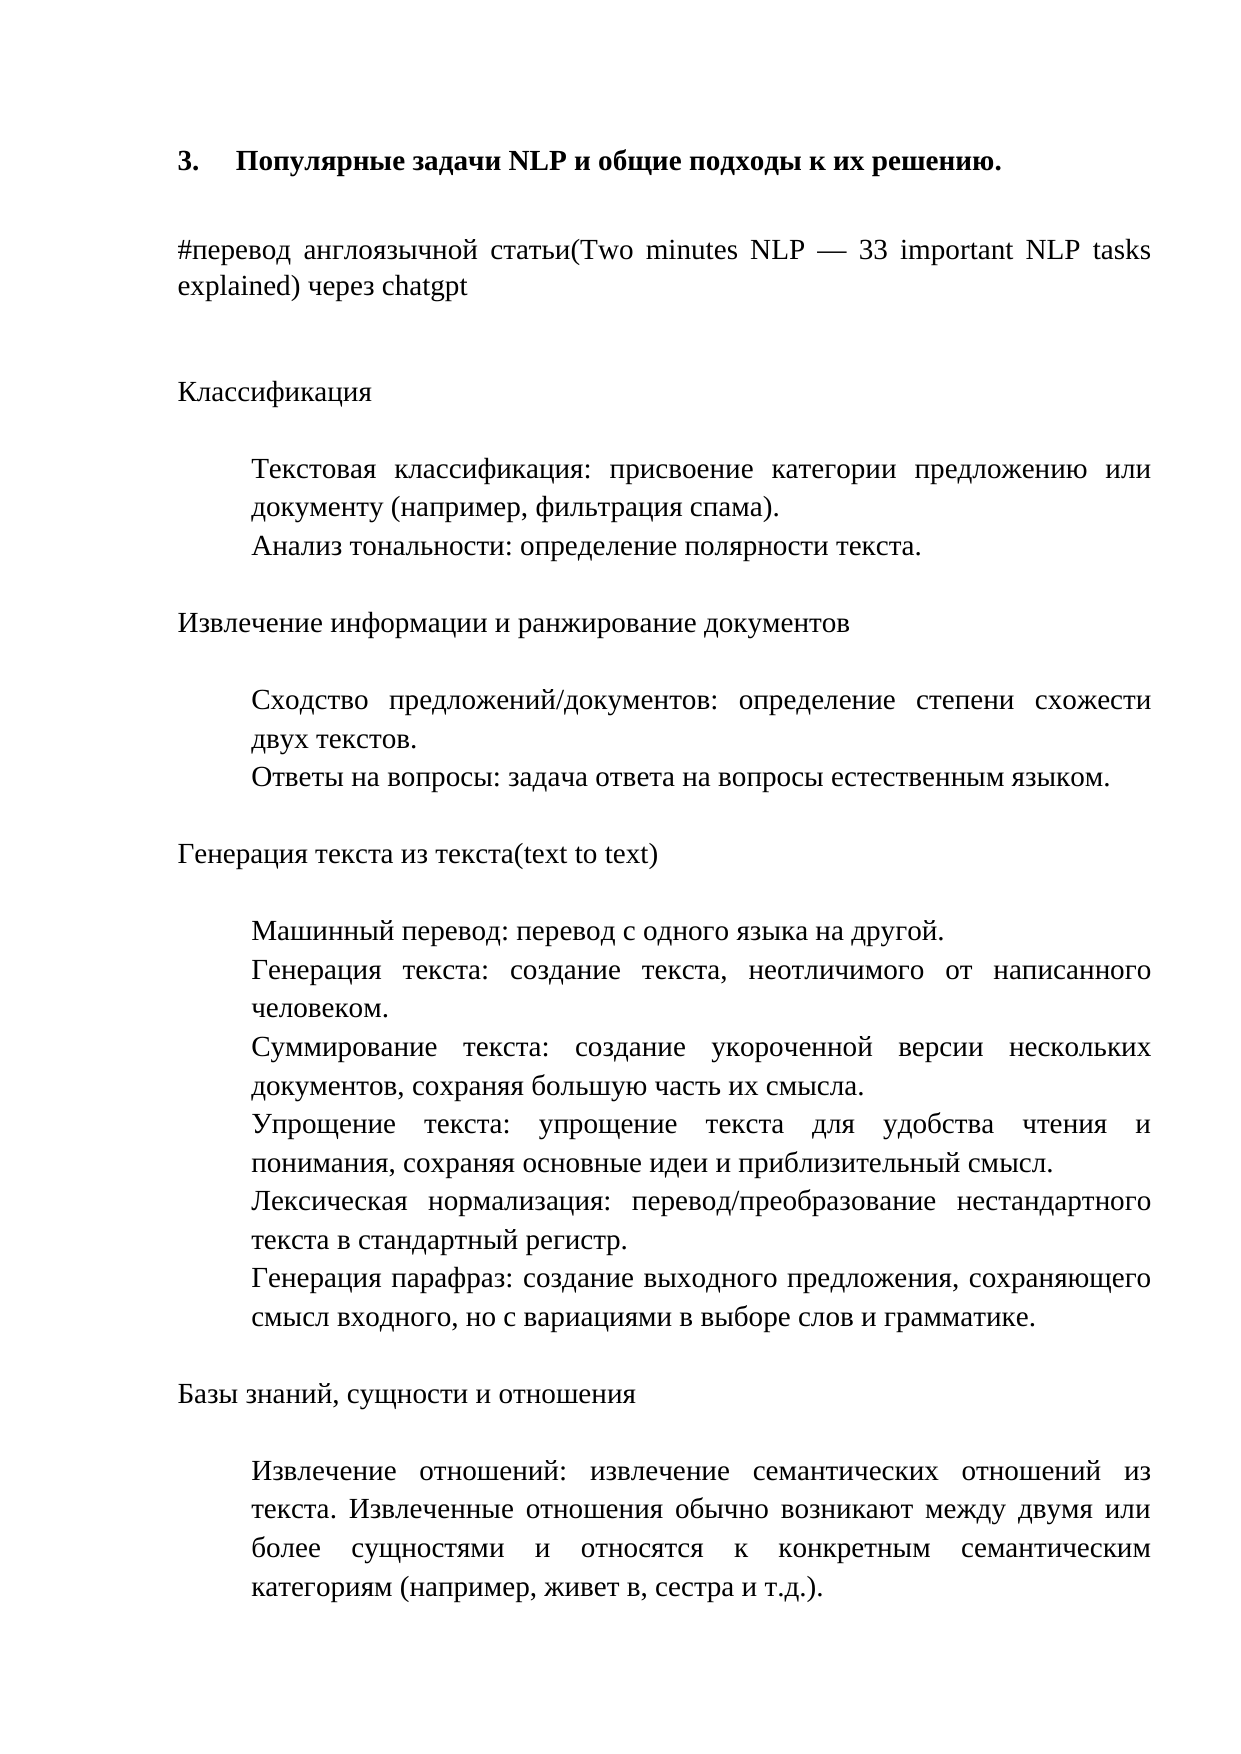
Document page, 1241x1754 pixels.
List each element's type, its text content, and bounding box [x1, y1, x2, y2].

text Извлечение информации и ранжирование документов [177, 605, 1152, 639]
text Базы знаний, сущности и отношения [177, 1376, 1152, 1409]
text Анализ тональности: определение полярности текста. [251, 528, 1152, 562]
text Генерация парафраз: создание выходного предложения, сохраняющего смысл входного, но с вариациями в выборе слов и грамматике. [251, 1260, 1152, 1332]
text Генерация текста из текста(text to text) [177, 836, 1152, 870]
text Упрощение текста: упрощение текста для удобства чтения и понимания, сохраняя основные идеи и приблизительный смысл. [251, 1106, 1152, 1178]
text Машинный перевод: перевод с одного языка на другой. [251, 913, 1152, 947]
text Генерация текста: создание текста, неотличимого от написанного человеком. [251, 952, 1152, 1024]
text Извлечение отношений: извлечение семантических отношений из текста. Извлеченные отношения обычно возникают между двумя или более сущностями и относятся к конкретным семантическим категориям (например, живет в, сестра и т.д.). [251, 1453, 1152, 1602]
text Ответы на вопросы: задача ответа на вопросы естественным языком. [251, 759, 1152, 793]
subtitle 3. Популярные задачи NLP и общие подходы к их решению. [177, 143, 1152, 177]
text #перевод англоязычной статьи(Two minutes NLP — 33 important NLP tasks explained) через chatgpt [177, 232, 1152, 302]
text Классификация [177, 374, 1152, 407]
text Текстовая классификация: присвоение категории предложению или документу (например, фильтрация спама). [251, 451, 1152, 523]
text Лексическая нормализация: перевод/преобразование нестандартного текста в стандартный регистр. [251, 1183, 1152, 1255]
text Сходство предложений/документов: определение степени схожести двух текстов. [251, 682, 1152, 754]
text Суммирование текста: создание укороченной версии нескольких документов, сохраняя большую часть их смысла. [251, 1029, 1152, 1101]
